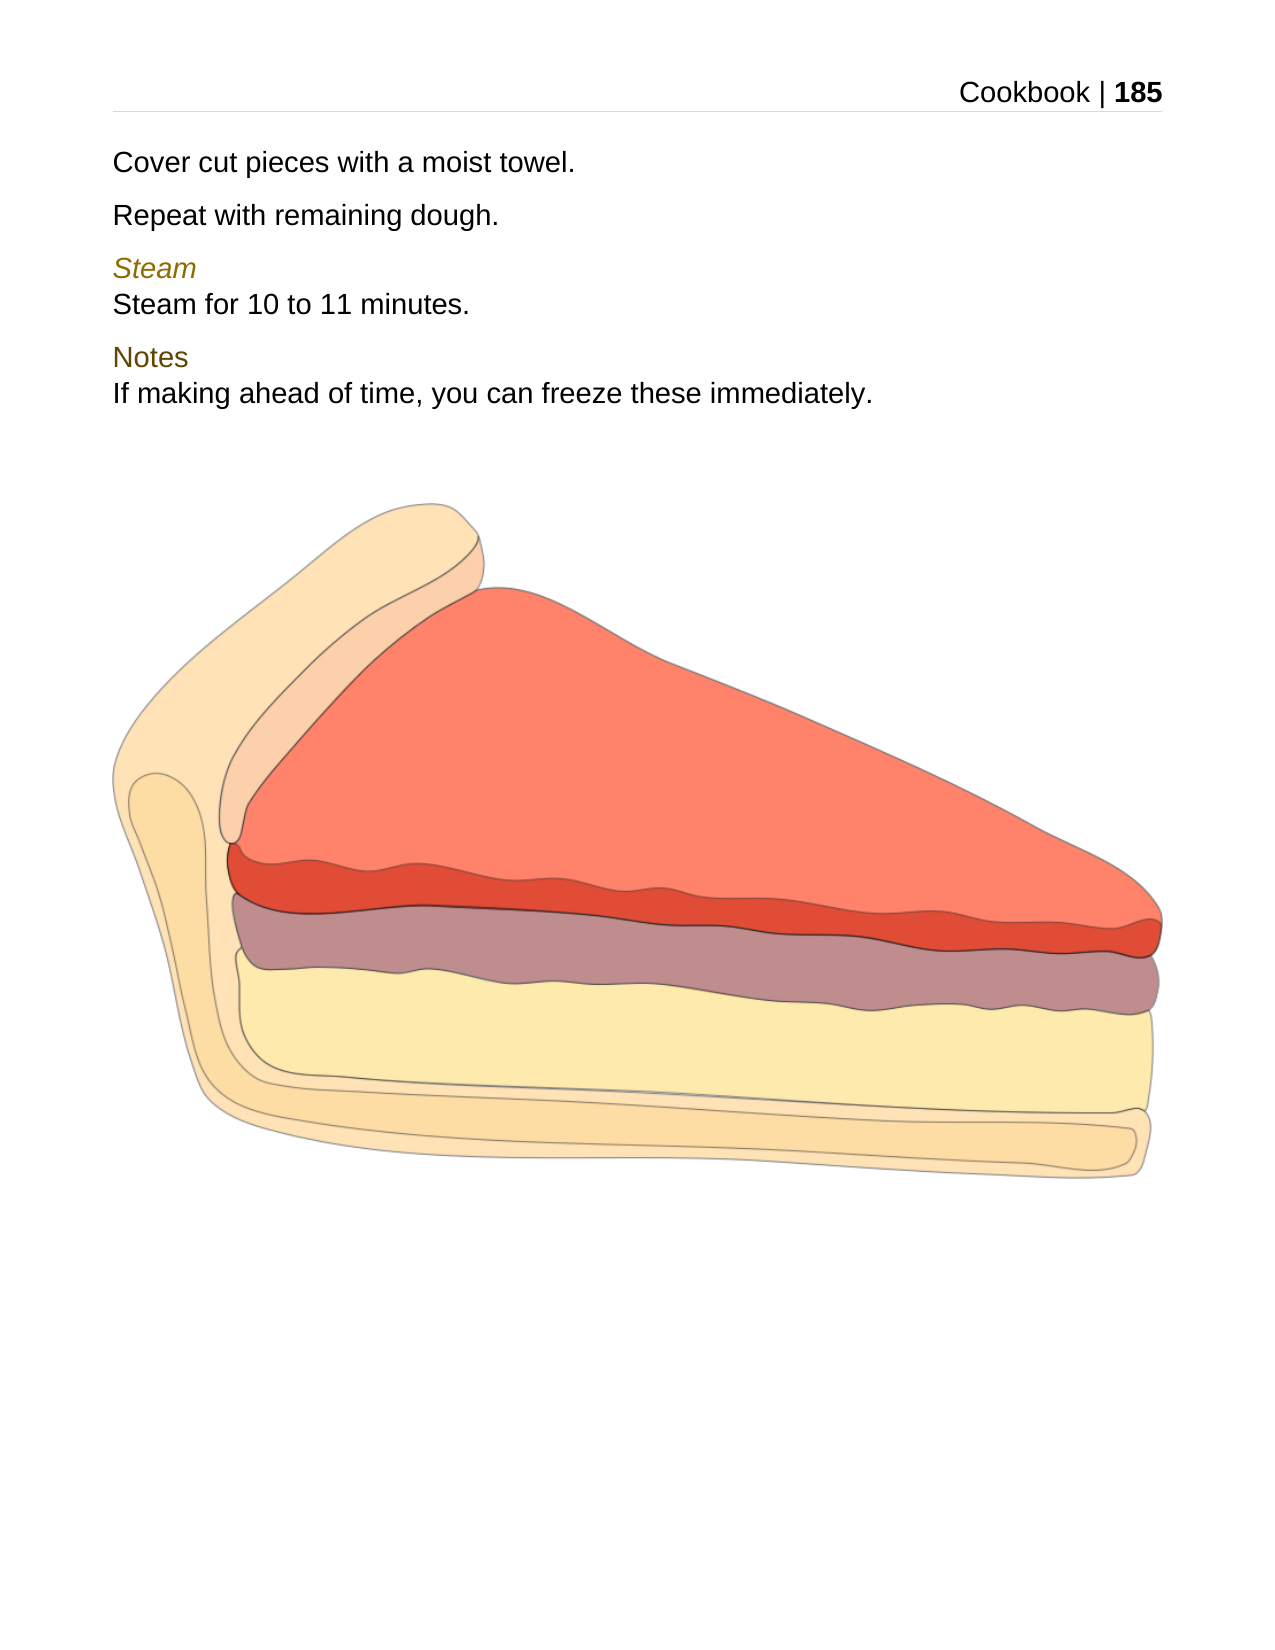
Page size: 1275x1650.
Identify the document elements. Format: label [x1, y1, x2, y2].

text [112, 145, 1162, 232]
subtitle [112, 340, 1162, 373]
picture [112, 503, 1163, 1179]
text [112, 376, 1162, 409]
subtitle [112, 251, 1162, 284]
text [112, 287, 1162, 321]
